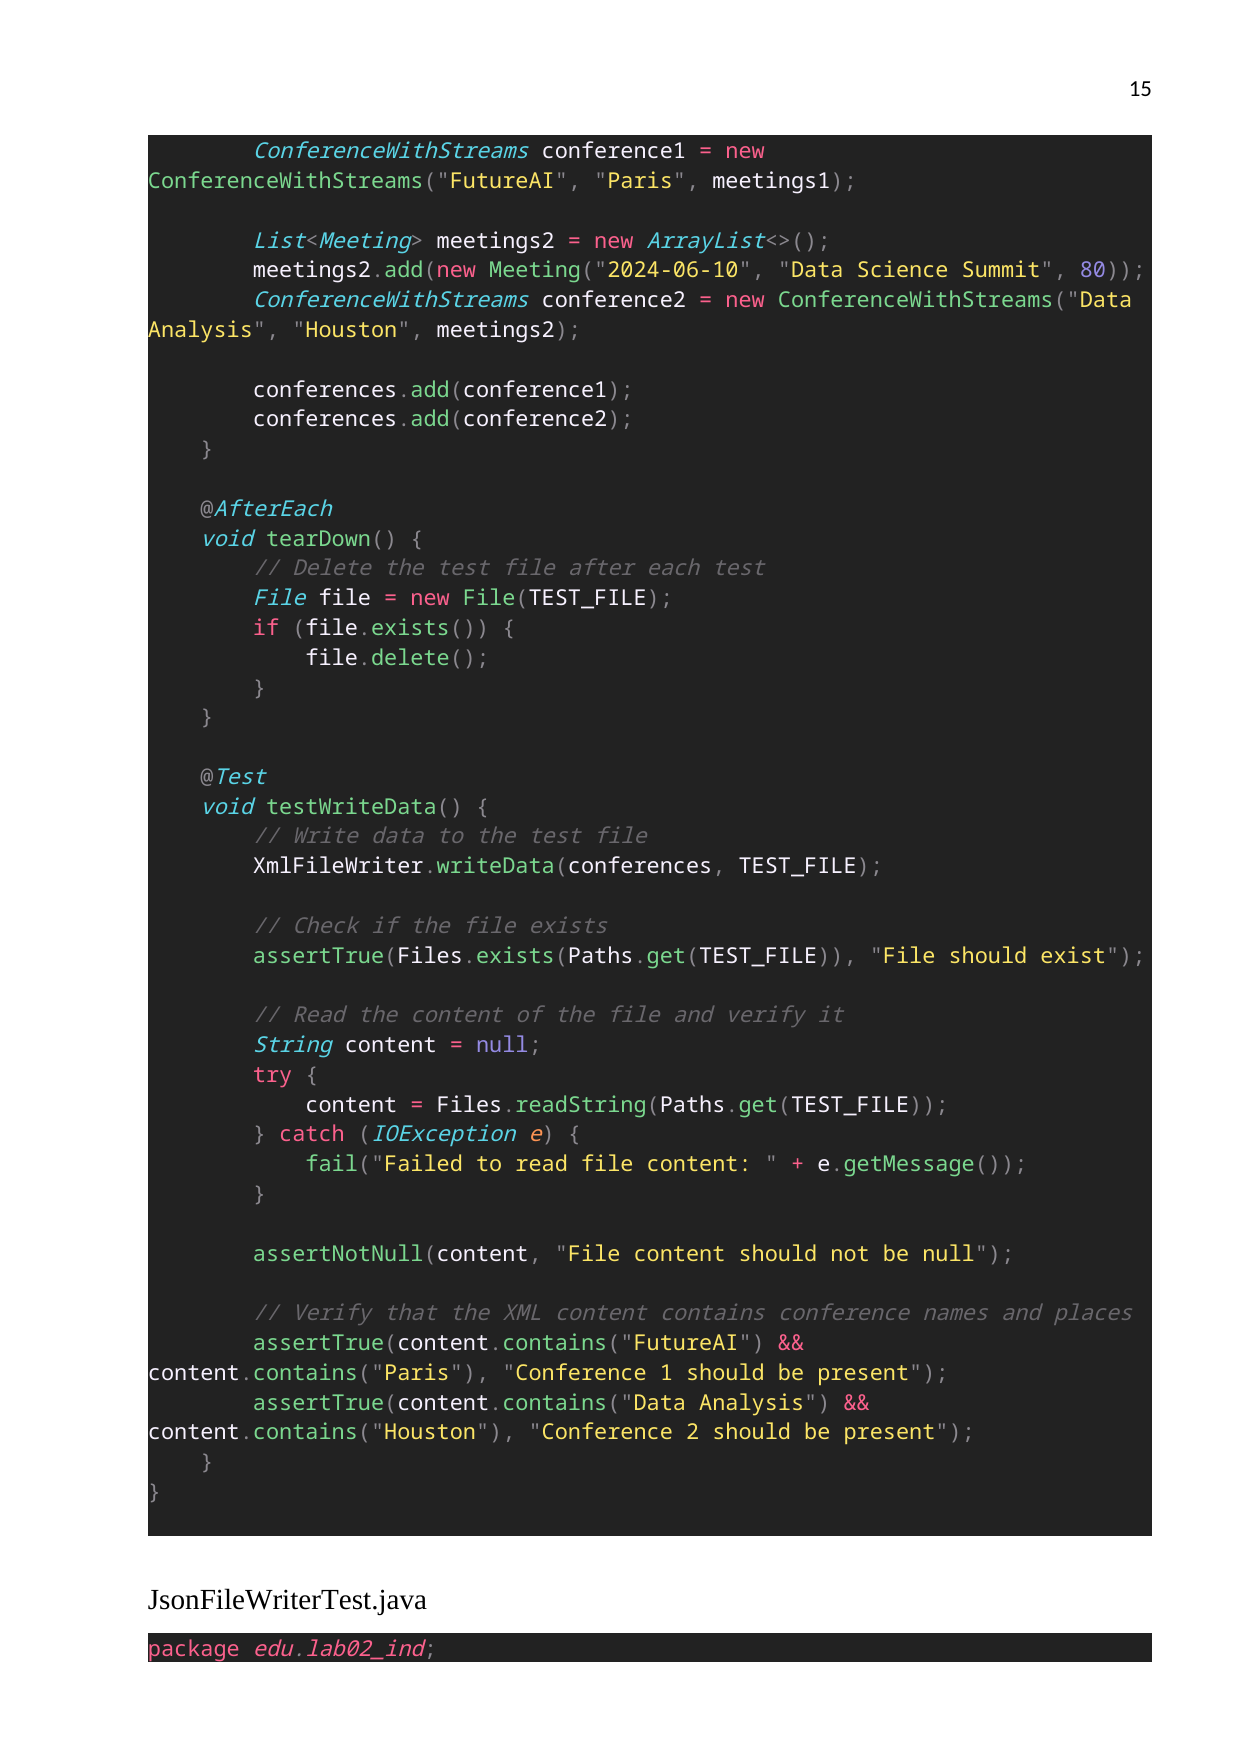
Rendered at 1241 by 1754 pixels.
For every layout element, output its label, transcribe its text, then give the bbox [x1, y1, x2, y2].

text ConferenceWithStreams conference1 = new ConferenceWithStreams("FutureAI", "Paris", meetings1); [148, 135, 1152, 195]
subtitle JsonFileWriterTest.java [148, 1582, 1152, 1616]
text if (file.exists()) { [148, 612, 1152, 642]
text void testWriteData() { [148, 791, 1152, 821]
text package edu.lab02_ind; [148, 1633, 1152, 1662]
text // Read the content of the file and verify it [148, 999, 1152, 1029]
text } [148, 1446, 1152, 1476]
text } catch (IOException e) { [148, 1118, 1152, 1148]
text // Delete the test file after each test [148, 552, 1152, 582]
text assertTrue(content.contains("Data Analysis") && content.contains("Houston"), "Conference 2 should be present"); [148, 1387, 1152, 1446]
text @AfterEach [148, 493, 1152, 523]
text void tearDown() { [148, 523, 1152, 552]
text meetings2.add(new Meeting("2024-06-10", "Data Science Summit", 80)); [148, 254, 1152, 284]
text @Test [148, 761, 1152, 791]
text ConferenceWithStreams conference2 = new ConferenceWithStreams("Data Analysis", "Houston", meetings2); [148, 284, 1152, 344]
text content = Files.readString(Paths.get(TEST_FILE)); [148, 1089, 1152, 1118]
text } [148, 701, 1152, 731]
text // Check if the file exists [148, 910, 1152, 940]
text assertTrue(content.contains("FutureAI") && content.contains("Paris"), "Conference 1 should be present"); [148, 1327, 1152, 1387]
text try { [148, 1059, 1152, 1089]
text file.delete(); [148, 642, 1152, 672]
text } [148, 1178, 1152, 1208]
text } [148, 1476, 1152, 1506]
text assertNotNull(content, "File content should not be null"); [148, 1238, 1152, 1267]
text // Write data to the test file [148, 821, 1152, 850]
text String content = null; [148, 1029, 1152, 1059]
text conferences.add(conference1); [148, 374, 1152, 403]
text File file = new File(TEST_FILE); [148, 582, 1152, 612]
text conferences.add(conference2); [148, 403, 1152, 433]
text } [148, 672, 1152, 701]
text // Verify that the XML content contains conference names and places [148, 1297, 1152, 1327]
text assertTrue(Files.exists(Paths.get(TEST_FILE)), "File should exist"); [148, 940, 1152, 969]
text fail("Failed to read file content: " + e.getMessage()); [148, 1148, 1152, 1178]
text } [148, 433, 1152, 463]
text XmlFileWriter.writeData(conferences, TEST_FILE); [148, 850, 1152, 880]
text List<Meeting> meetings2 = new ArrayList<>(); [148, 225, 1152, 254]
